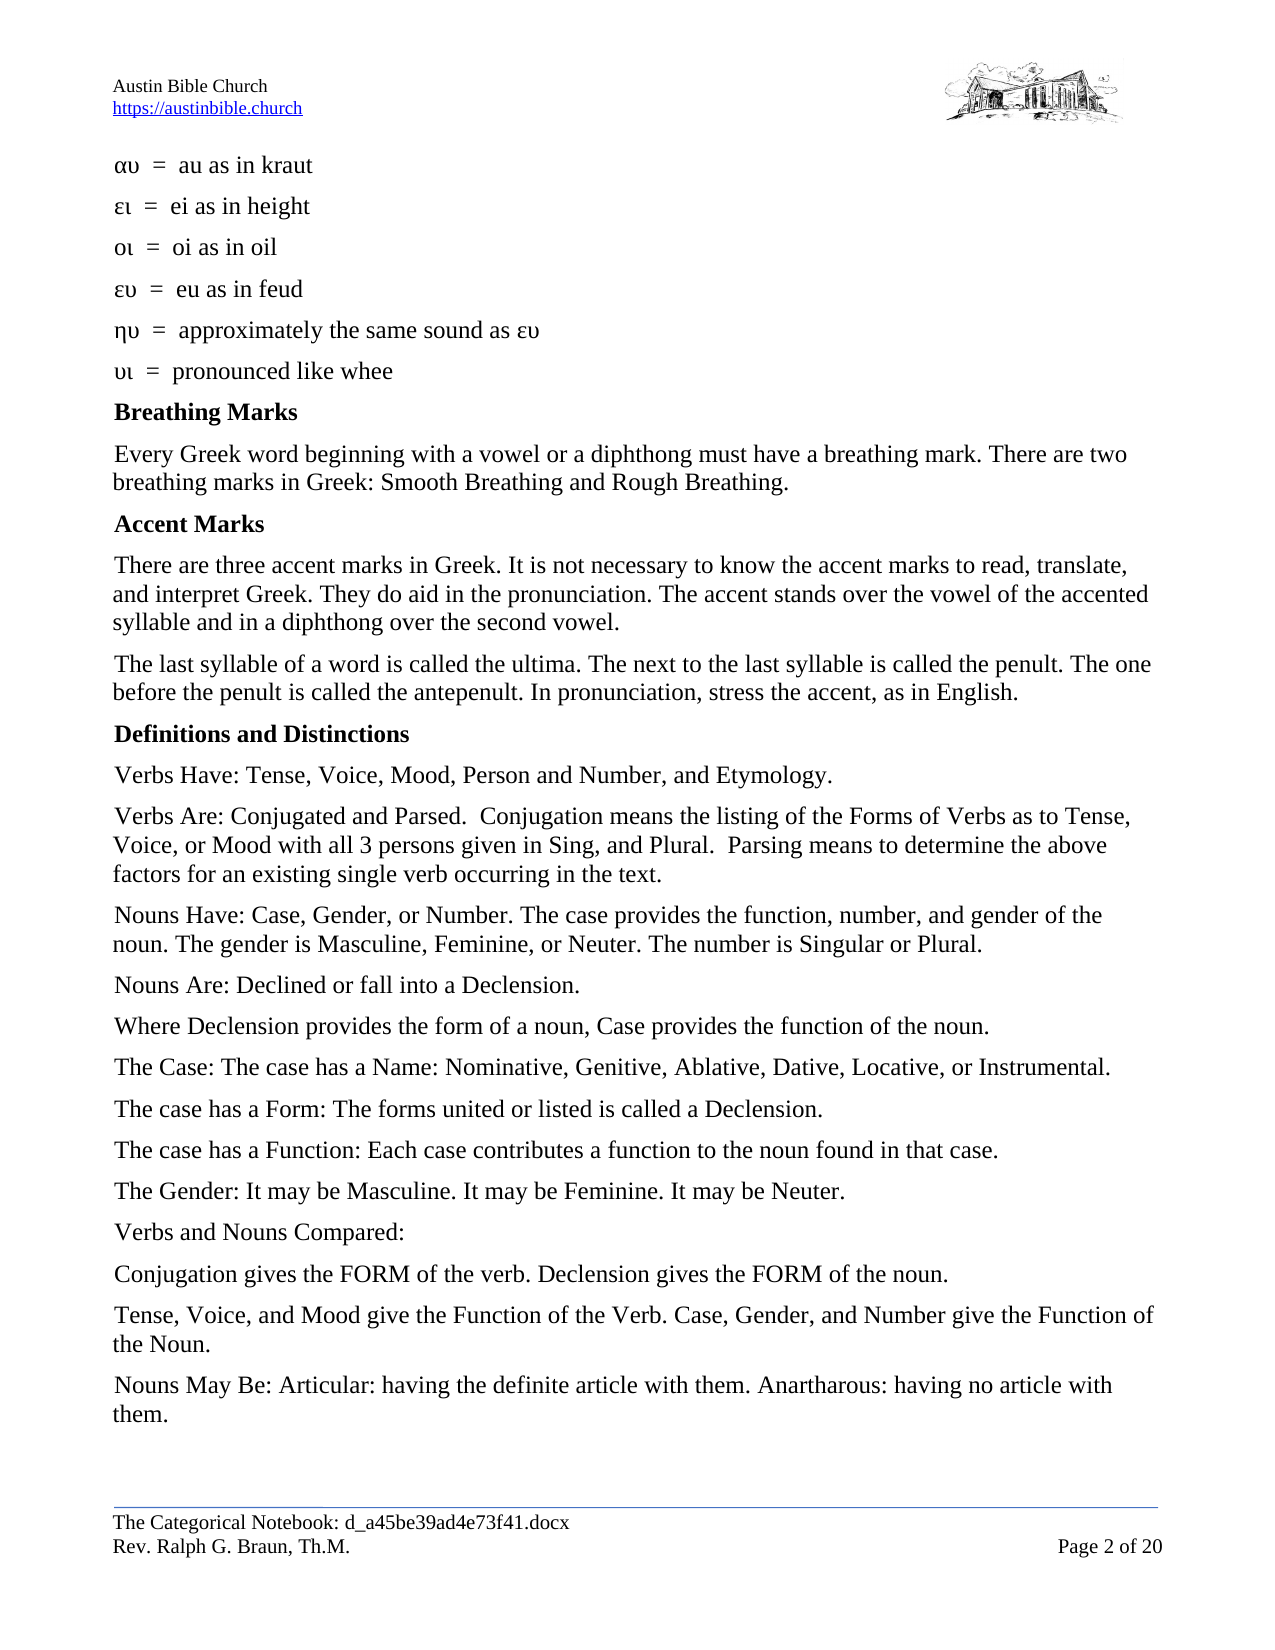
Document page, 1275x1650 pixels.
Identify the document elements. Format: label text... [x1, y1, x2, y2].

text Accent Marks [112, 509, 1162, 537]
picture [944, 58, 1124, 125]
text There are three accent marks in Greek. It is not necessary to know the accent marks to read, translate, and interpret Greek. They do aid in the pronunciation. The accent stands over the vowel of the accented syllable and in a diphthong over the second vowel. [112, 550, 1162, 636]
text οι = oi as in oil [112, 232, 1162, 261]
text The case has a Function: Each case contributes a function to the noun found in that case. [112, 1135, 1162, 1164]
text ει = ei as in height [112, 191, 1162, 220]
text Nouns Have: Case, Gender, or Number. The case provides the function, number, and gender of the noun. The gender is Masculine, Feminine, or Neuter. The number is Singular or Plural. [112, 900, 1162, 957]
text ηυ = approximately the same sound as ευ [112, 315, 1162, 344]
text The last syllable of a word is called the ultima. The next to the last syllable is called the penult. The one before the penult is called the antepenult. In pronunciation, stress the accent, as in English. [112, 649, 1162, 706]
text Every Greek word beginning with a vowel or a diphthong must have a breathing mark. There are two breathing marks in Greek: Smooth Breathing and Rough Breathing. [112, 439, 1162, 496]
text Definitions and Distinctions [112, 719, 1162, 747]
text Verbs Have: Tense, Voice, Mood, Person and Number, and Etymology. [112, 760, 1162, 789]
text The Gender: It may be Masculine. It may be Feminine. It may be Neuter. [112, 1176, 1162, 1205]
text Nouns May Be: Articular: having the definite article with them. Anartharous: having no article with them. [112, 1370, 1162, 1427]
text Verbs Are: Conjugated and Parsed. Conjugation means the listing of the Forms of Verbs as to Tense, Voice, or Mood with all 3 persons given in Sing, and Plural. Parsing means to determine the above factors for an existing single verb occurring in the text. [112, 801, 1162, 887]
text Nouns Are: Declined or fall into a Declension. [112, 970, 1162, 999]
text Verbs and Nouns Compared: [112, 1217, 1162, 1246]
text υι = pronounced like whee [112, 356, 1162, 385]
text Tense, Voice, and Mood give the Function of the Verb. Case, Gender, and Number give the Function of the Noun. [112, 1300, 1162, 1357]
text Where Declension provides the form of a noun, Case provides the function of the noun. [112, 1011, 1162, 1040]
text The Case: The case has a Name: Nominative, Genitive, Ablative, Dative, Locative, or Instrumental. [112, 1052, 1162, 1081]
text The case has a Form: The forms united or listed is called a Declension. [112, 1094, 1162, 1122]
text ευ = eu as in feud [112, 274, 1162, 302]
text αυ = au as in kraut [112, 150, 1162, 179]
text Breathing Marks [112, 397, 1162, 426]
text Conjugation gives the FORM of the verb. Declension gives the FORM of the noun. [112, 1259, 1162, 1287]
